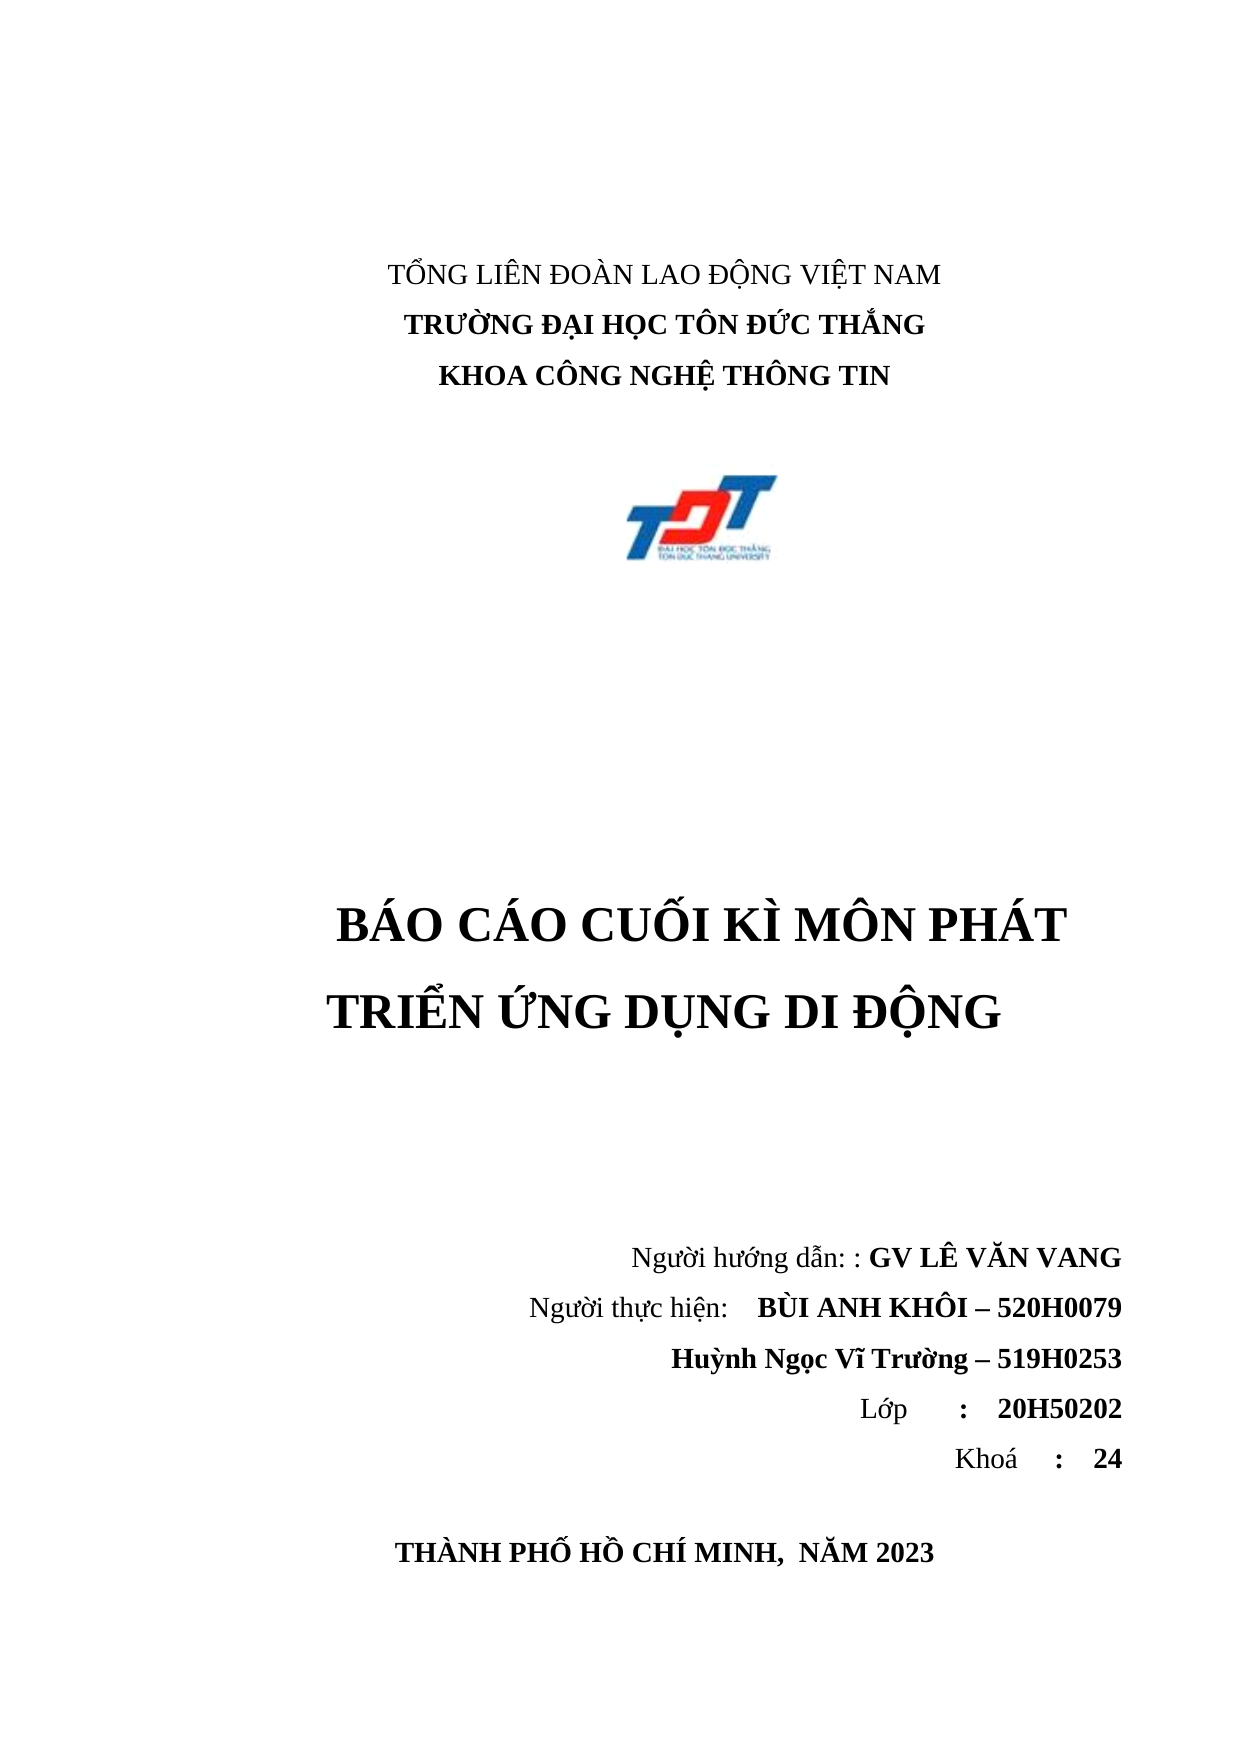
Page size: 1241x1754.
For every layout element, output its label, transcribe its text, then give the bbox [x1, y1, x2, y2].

text TRƯỜNG ĐẠI HỌC TÔN ĐỨC THẮNG [207, 307, 1122, 341]
text BÁO CÁO CUỐI KÌ MÔN PHÁT TRIỂN ỨNG DỤNG DI ĐỘNG [207, 895, 1122, 1039]
text TỔNG LIÊN ĐOÀN LAO ĐỘNG VIỆT NAM [207, 257, 1122, 291]
text Lớp : 20H50202 [207, 1391, 1122, 1425]
text Người hướng dẫn: : GV LÊ VĂN VANG [207, 1240, 1122, 1274]
text THÀNH PHỐ HỒ CHÍ MINH, NĂM 2023 [207, 1535, 1122, 1568]
text KHOA CÔNG NGHỆ THÔNG TIN [207, 358, 1122, 391]
picture [626, 451, 778, 594]
text Người thực hiện: BÙI ANH KHÔI – 520H0079 [207, 1291, 1122, 1324]
text Khoá : 24 [207, 1441, 1122, 1475]
text Huỳnh Ngọc Vĩ Trường – 519H0253 [207, 1341, 1122, 1374]
